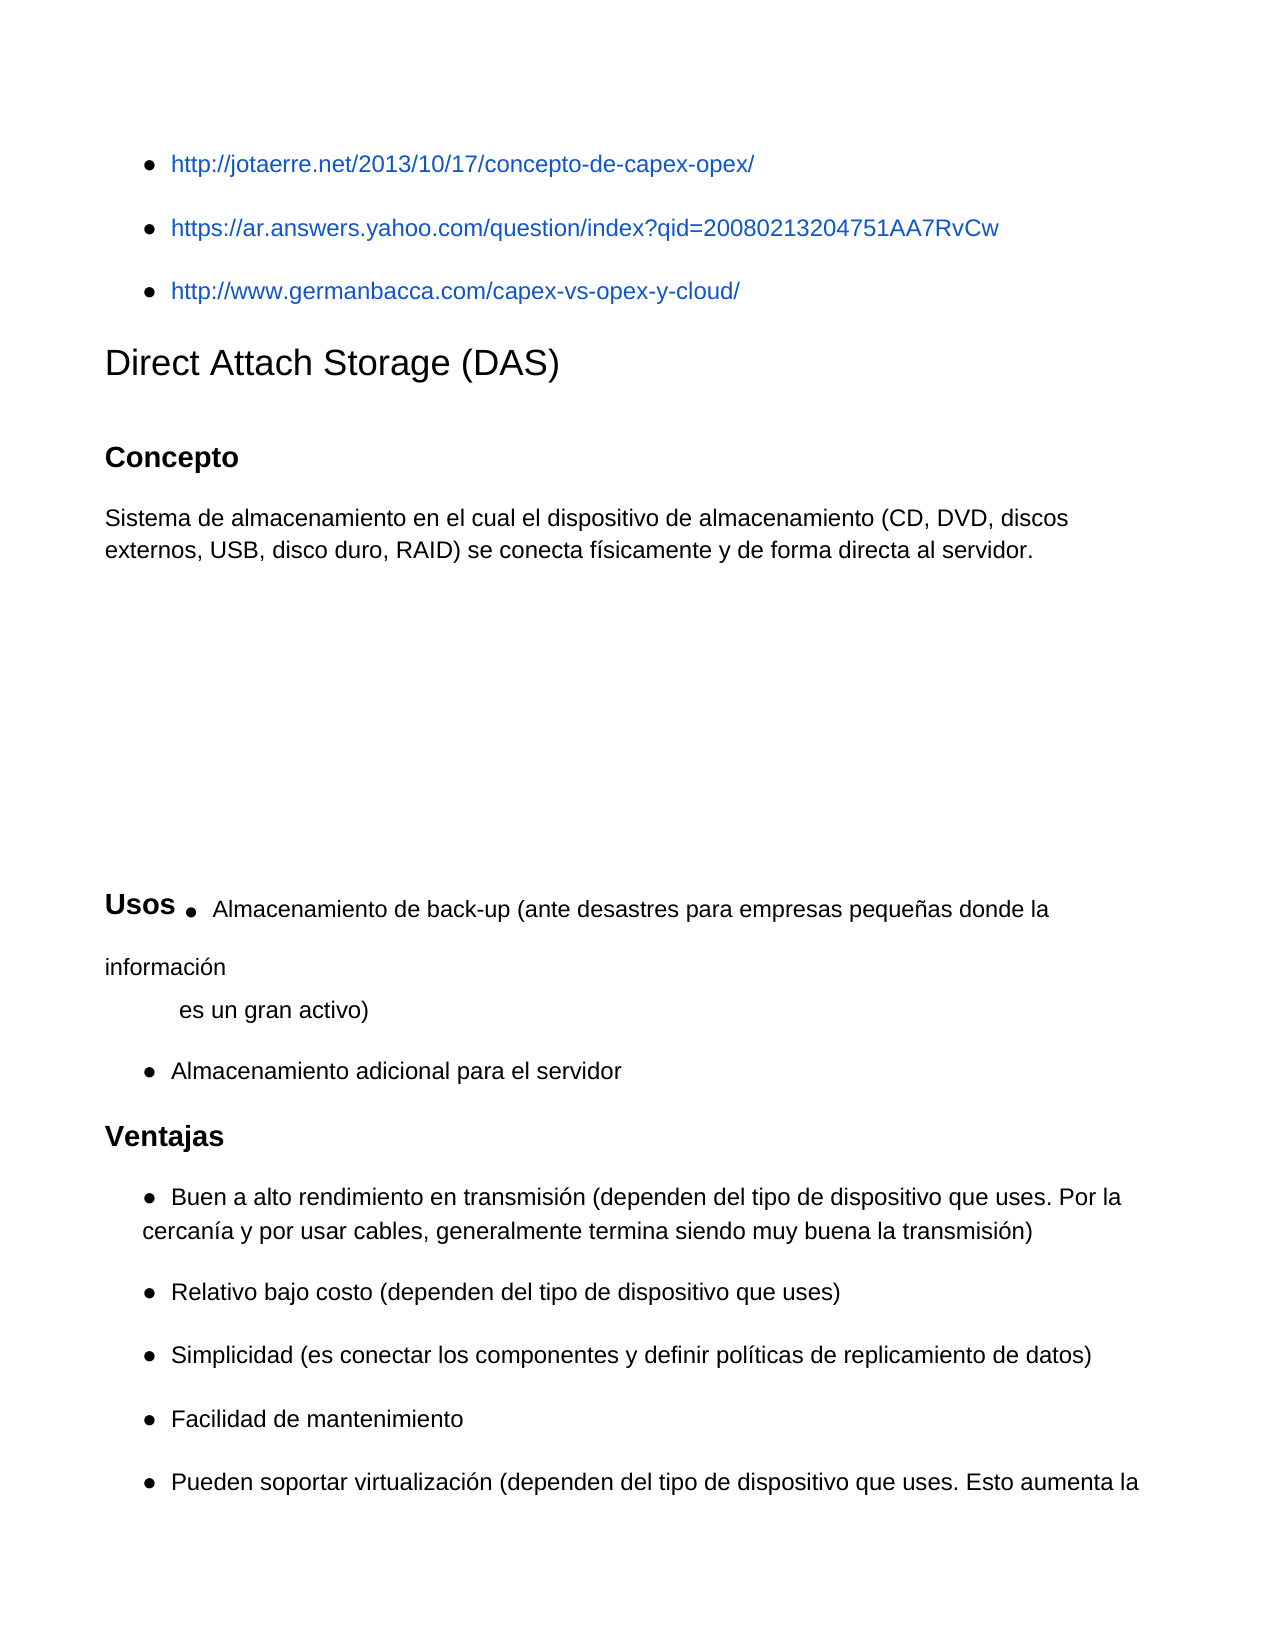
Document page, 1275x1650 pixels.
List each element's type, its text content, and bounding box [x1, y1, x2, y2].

text ● http://jotaerre.net/2013/10/17/concepto‐de‐capex‐opex/ [142, 150, 808, 180]
text ● Relativo bajo costo (dependen del tipo de dispositivo que uses) [142, 1278, 856, 1307]
text Concepto [104, 440, 268, 474]
text Direct Attach Storage (DAS) [104, 341, 586, 383]
text ● http://www.germanbacca.com/capex‐vs‐opex‐y‐cloud/ [142, 277, 777, 307]
text Usos ● Almacenamiento de back‐up (ante desastres para empresas pequeñas donde la información [104, 876, 1149, 980]
text ● Buen a alto rendimiento en transmisión (dependen del tipo de dispositivo que uses. Por la cercanía y por usar cables, generalmente termina siendo muy buena la transmisión) [142, 1183, 1128, 1244]
text es un gran activo) [179, 996, 396, 1024]
text ● Facilidad de mantenimiento [142, 1405, 500, 1434]
text Ventajas [104, 1119, 259, 1153]
text ● https://ar.answers.yahoo.com/question/index?qid=20080213204751AA7RvCw [142, 213, 1018, 243]
text ● Almacenamiento adicional para el servidor [142, 1057, 649, 1087]
text ● Simplicidad (es conectar los componentes y definir políticas de replicamiento de datos) [142, 1341, 1098, 1371]
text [142, 1468, 1141, 1498]
text Sistema de almacenamiento en el cual el dispositivo de almacenamiento (CD, DVD, discos externos, USB, disco duro, RAID) se conecta físicamente y de forma directa al servidor. [104, 504, 1148, 563]
